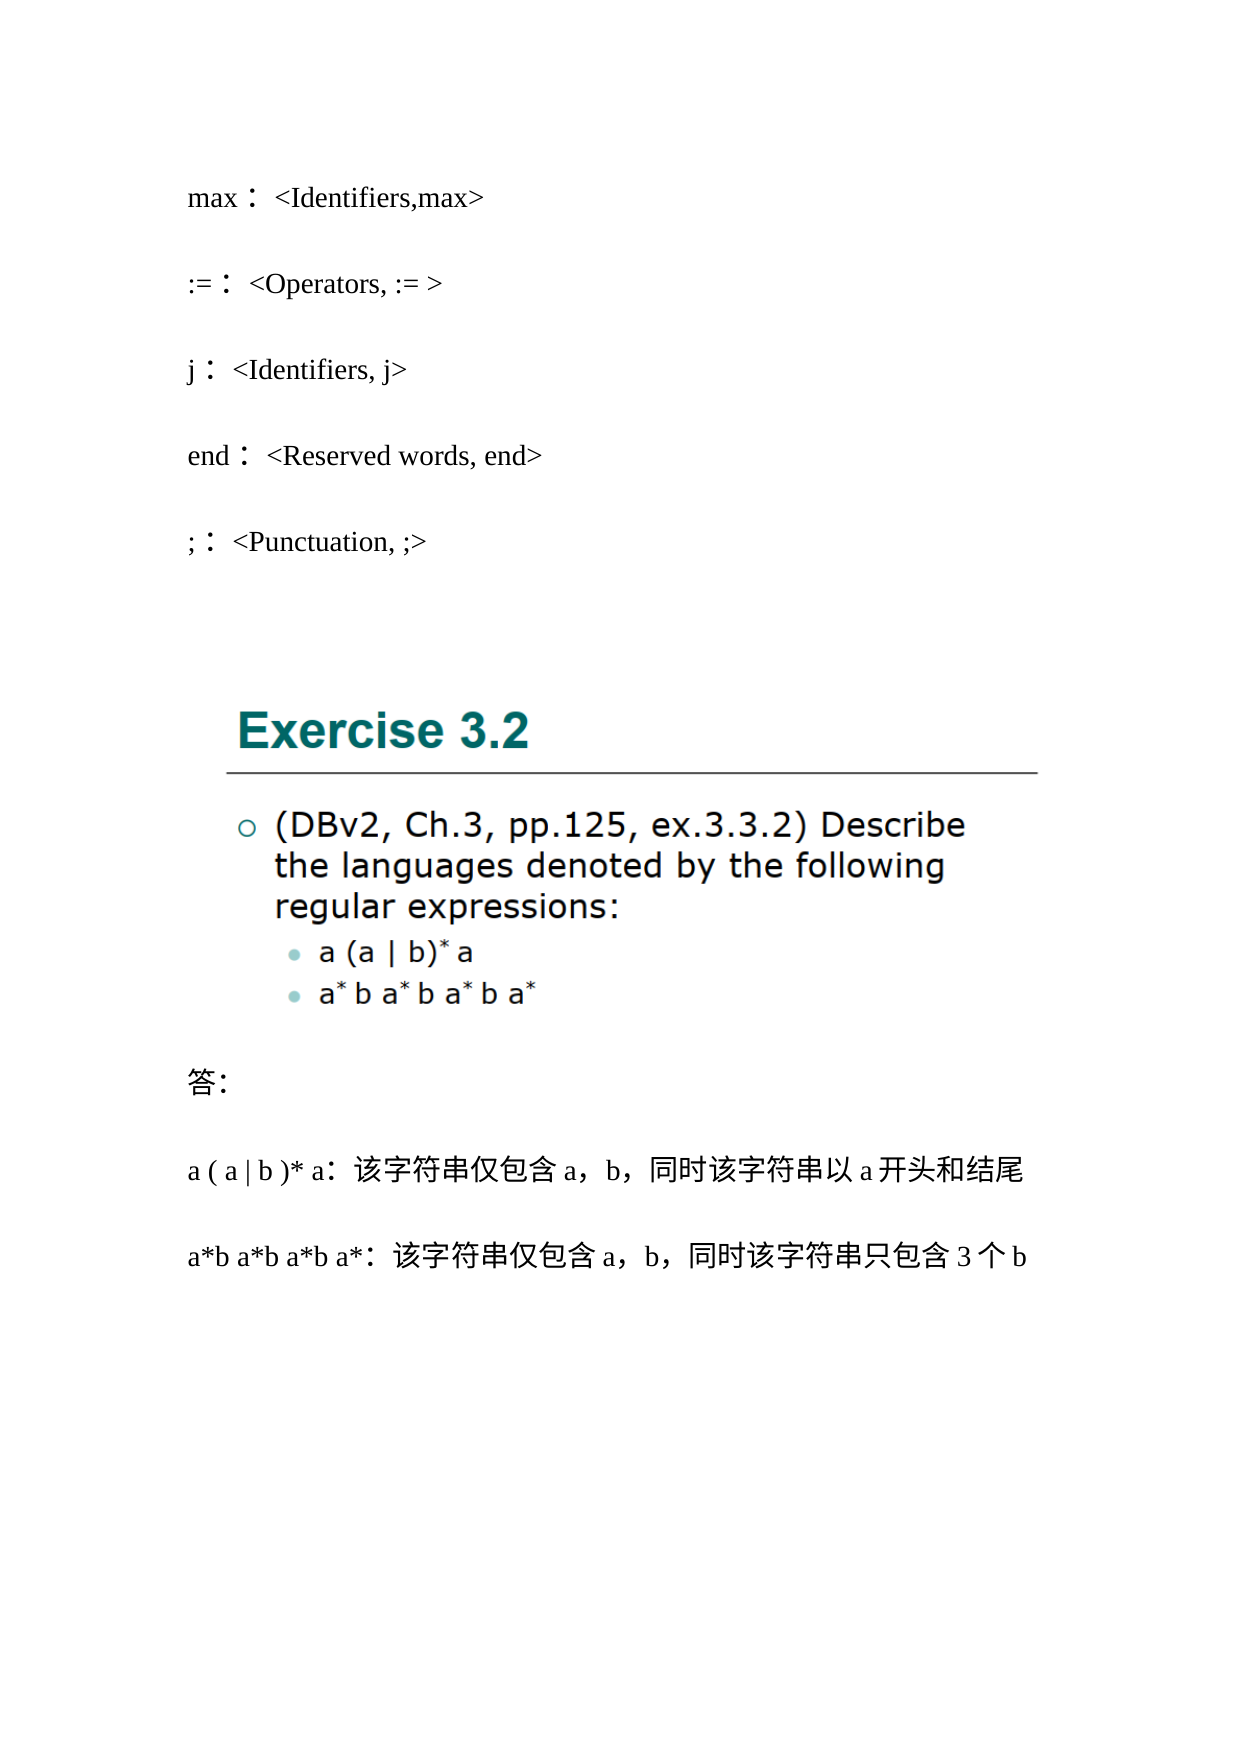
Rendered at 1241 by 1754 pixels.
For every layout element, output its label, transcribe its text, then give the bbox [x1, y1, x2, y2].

text ; ：<Punctuation, ;> [187, 507, 1053, 572]
text a*b a*b a*b a*：该字符串仅包含a，b，同时该字符串只包含3个b [187, 1221, 1053, 1286]
text := ：<Operators, := > [187, 248, 1053, 313]
text j ：<Identifiers, j> [187, 334, 1053, 399]
picture [187, 674, 1053, 1032]
text max ：<Identifiers,max> [187, 162, 1053, 227]
text end ：<Reserved words, end> [187, 420, 1053, 485]
text a ( a | b )* a：该字符串仅包含a，b，同时该字符串以a开头和结尾 [187, 1135, 1053, 1200]
text 答： [187, 1049, 1053, 1114]
